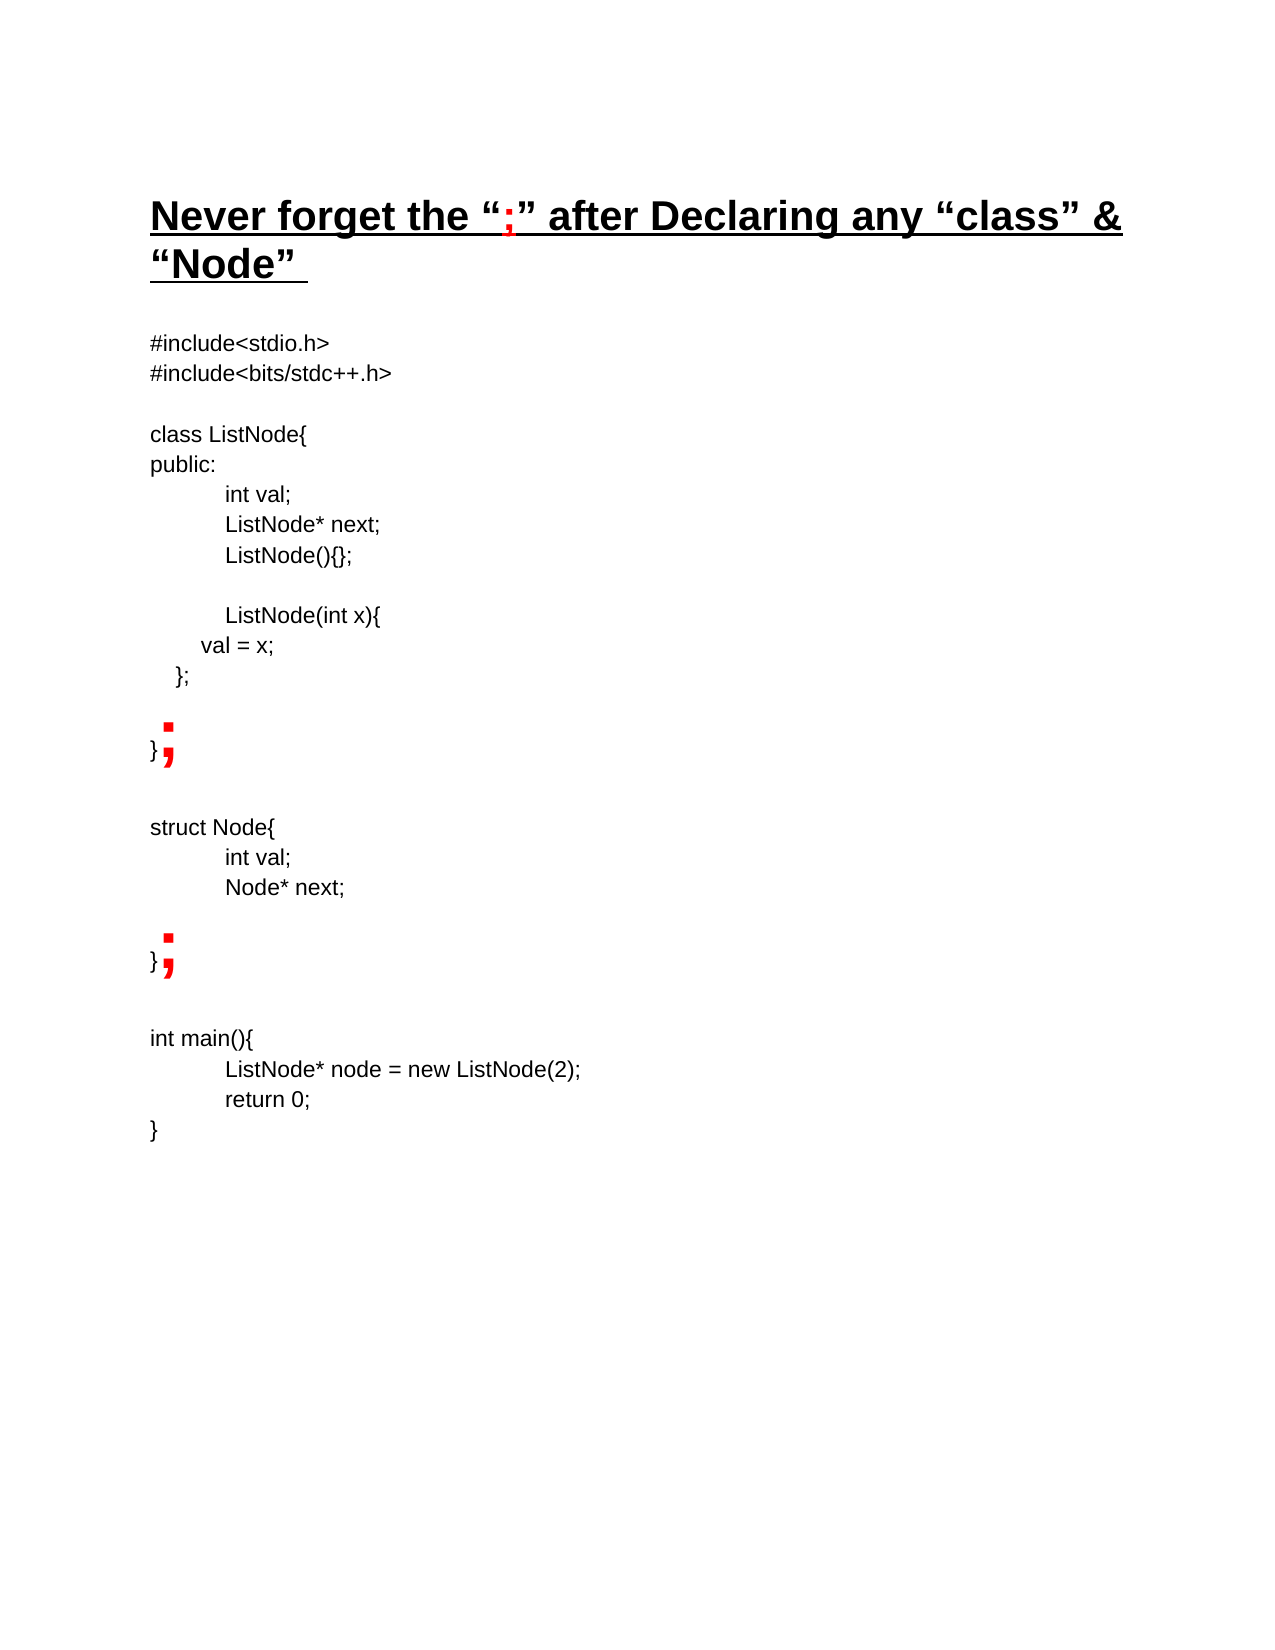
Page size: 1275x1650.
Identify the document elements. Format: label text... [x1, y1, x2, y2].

text #include<bits/stdc++.h> [150, 360, 1125, 387]
text } [150, 1116, 1125, 1142]
text Node* next; [150, 874, 1125, 901]
text }; [150, 693, 1125, 772]
text }; [150, 662, 1125, 689]
text int val; [150, 481, 1125, 508]
text #include<stdio.h> [150, 330, 1125, 357]
text int val; [150, 844, 1125, 870]
text return 0; [150, 1086, 1125, 1112]
text val = x; [150, 632, 1125, 659]
text class ListNode{ [150, 421, 1125, 447]
text }; [150, 904, 1125, 983]
subtitle Never forget the “;” after Declaring any “class” & “Node” [150, 192, 1125, 287]
text struct Node{ [150, 814, 1125, 840]
text public: [150, 451, 1125, 477]
text ListNode* node = new ListNode(2); [150, 1056, 1125, 1082]
text int main(){ [150, 1025, 1125, 1052]
text ListNode(){}; [150, 542, 1125, 568]
text ListNode(int x){ [150, 602, 1125, 628]
text ListNode* next; [150, 511, 1125, 538]
